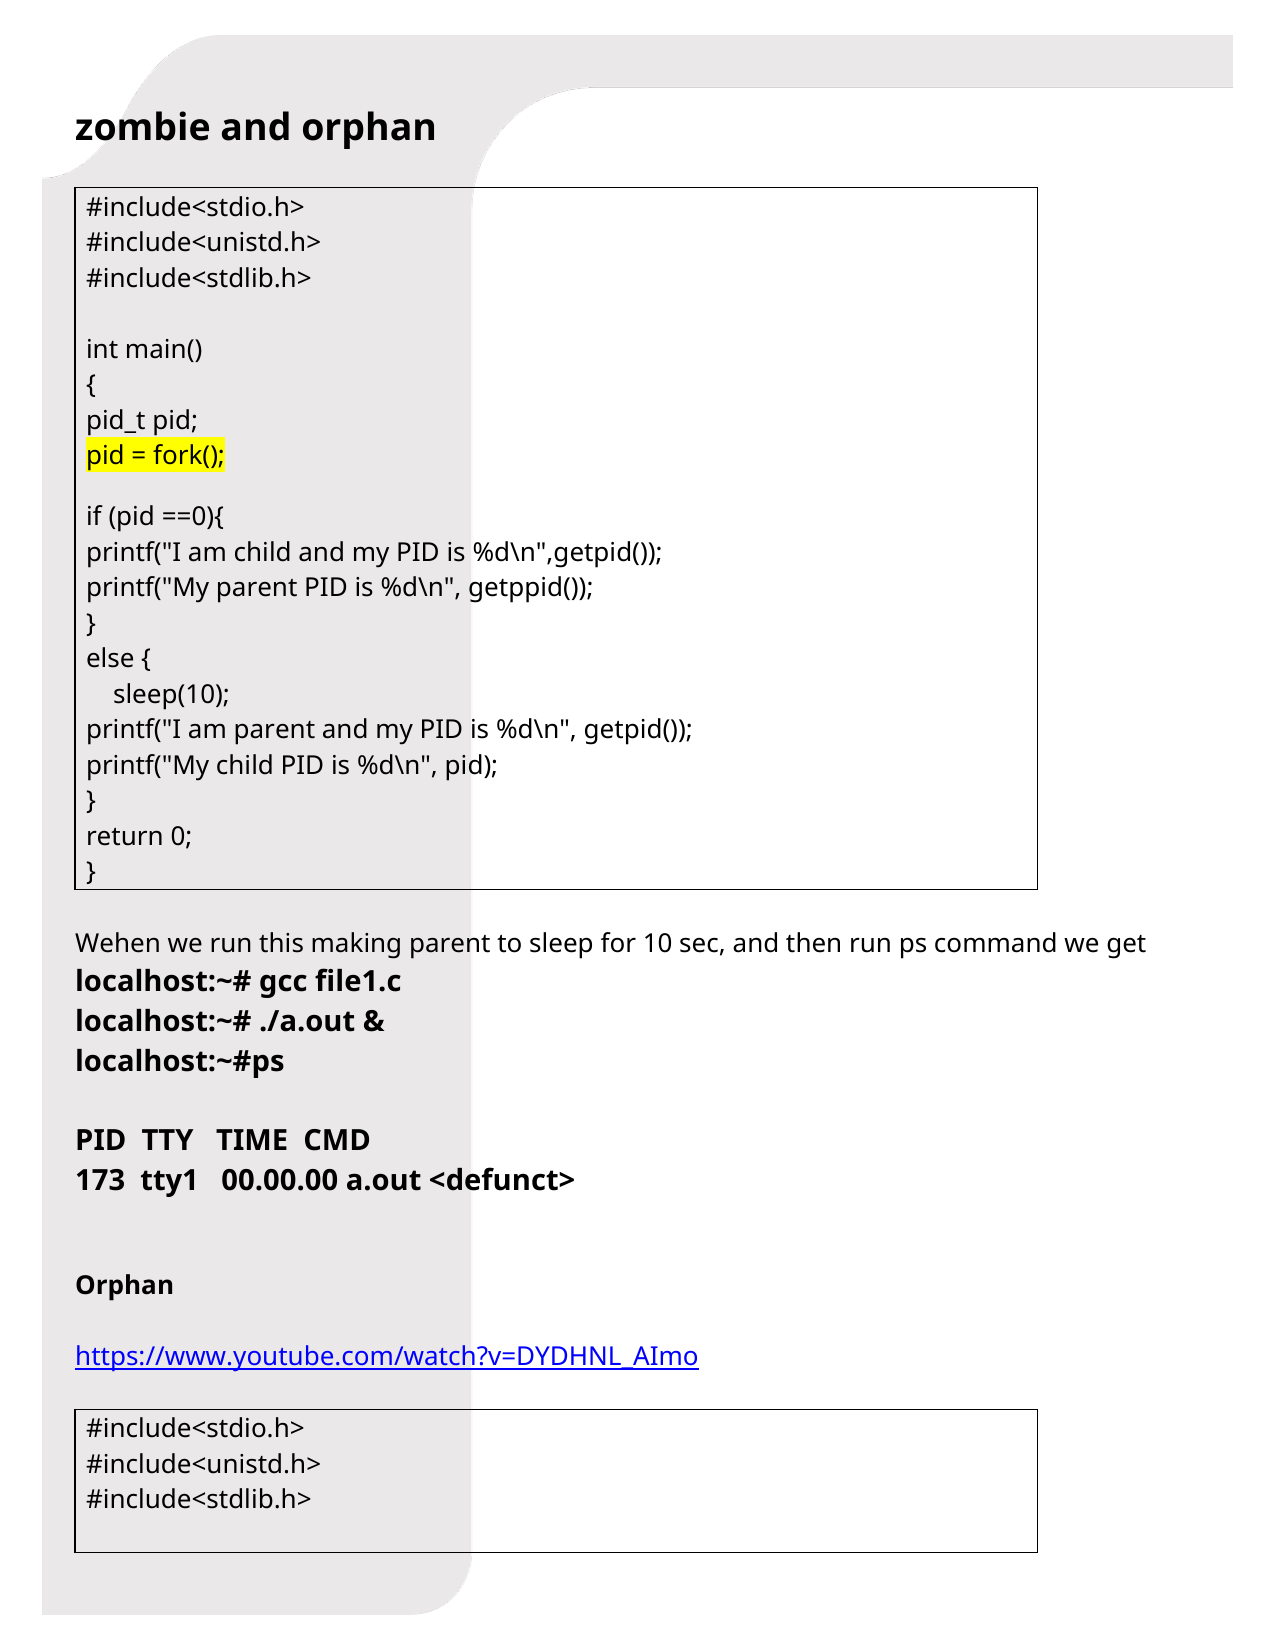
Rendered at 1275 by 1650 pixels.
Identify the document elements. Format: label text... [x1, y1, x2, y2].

text localhost:~# ./a.out & [75, 1000, 1200, 1040]
text localhost:~# gcc file1.c [75, 961, 1200, 1000]
text zombie and orphan [75, 101, 1200, 152]
text 173 tty1 00.00.00 a.out <defunct> [75, 1159, 1200, 1199]
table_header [76, 1410, 1037, 1552]
text Orphan [75, 1267, 1200, 1302]
text localhost:~#ps [75, 1040, 1200, 1080]
table_header #include<stdio.h> #include<unistd.h> #include<stdlib.h> int main() { pid_t pid; pid = fork(); if (pid ==0){ printf("I am child and my PID is %d\n",getpid()); printf("My parent PID is %d\n", getppid()); } else { sleep(10); printf("I am parent and my PID is %d\n", getpid()); printf("My child PID is %d\n", pid); } return 0; } [76, 188, 1037, 888]
text PID TTY TIME CMD [75, 1119, 1200, 1159]
text https://www.youtube.com/watch?v=DYDHNL_AImo [75, 1338, 1200, 1373]
text Wehen we run this making parent to sleep for 10 sec, and then run ps command we get [75, 925, 1200, 961]
picture [42, 35, 1233, 1615]
